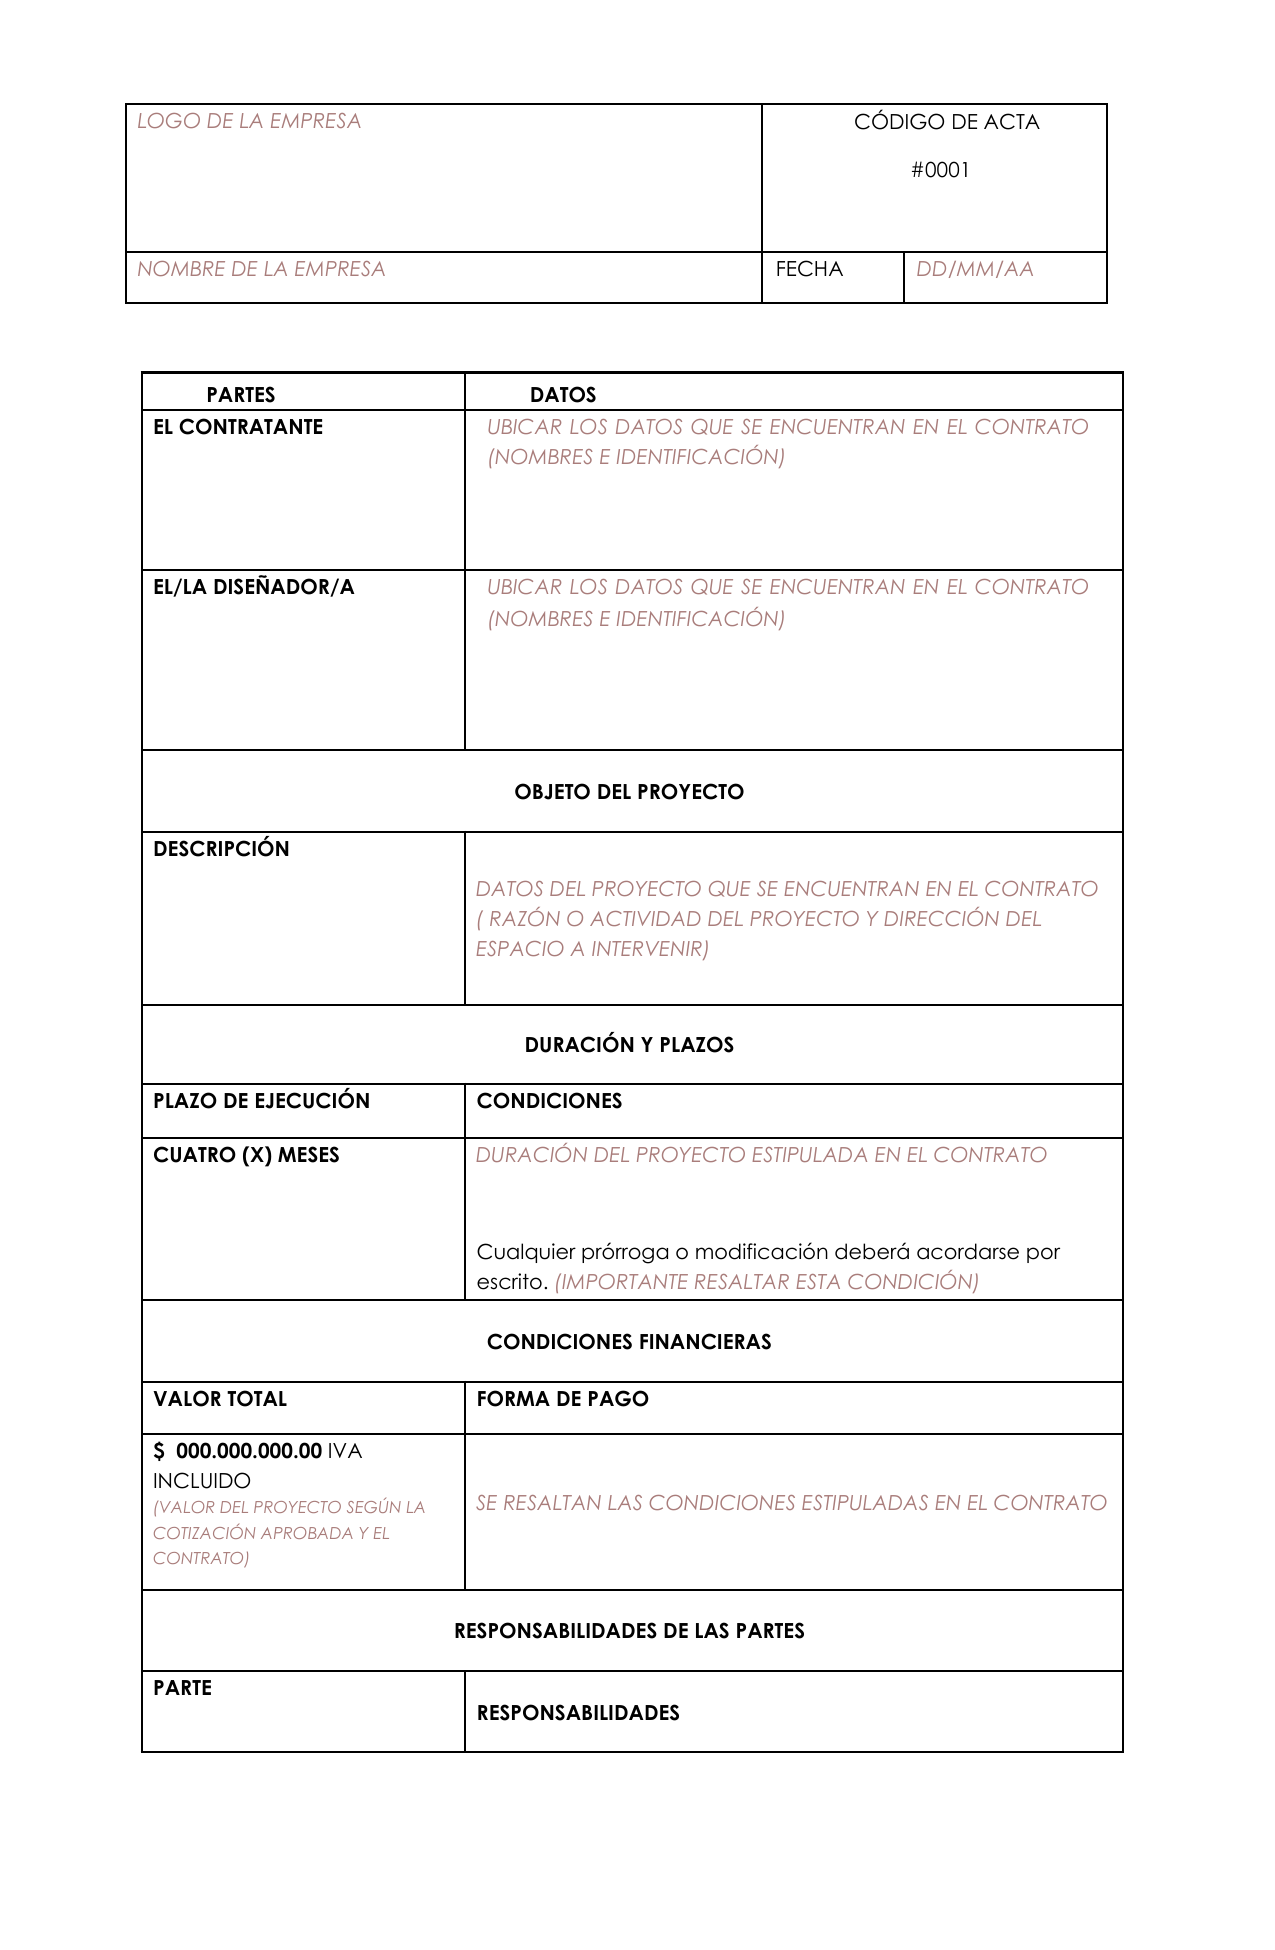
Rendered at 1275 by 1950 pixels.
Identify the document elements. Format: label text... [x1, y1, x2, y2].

table_cell OBJETO DEL PROYECTO [143, 751, 1122, 831]
table_cell SE RESALTAN LAS CONDICIONES ESTIPULADAS EN EL CONTRATO [466, 1435, 1122, 1589]
table_cell VALOR TOTAL [143, 1383, 464, 1433]
table_cell PLAZO DE EJECUCIÓN [143, 1085, 464, 1137]
table_cell UBICAR LOS DATOS QUE SE ENCUENTRAN EN EL CONTRATO (NOMBRES E IDENTIFICACIÓN) [466, 411, 1122, 569]
table_cell $ 000.000.000.00 IVA INCLUIDO (VALOR DEL PROYECTO SEGÚN LA COTIZACIÓN APROBADA Y EL CONTRATO) [143, 1435, 464, 1589]
table_cell DATOS DEL PROYECTO QUE SE ENCUENTRAN EN EL CONTRATO ( RAZÓN O ACTIVIDAD DEL PROYECTO Y DIRECCIÓN DEL ESPACIO A INTERVENIR) [466, 833, 1122, 1003]
table_cell FORMA DE PAGO [466, 1383, 1122, 1433]
table_cell RESPONSABILIDADES [466, 1672, 1122, 1751]
table_header DATOS [466, 374, 1122, 409]
table_cell DESCRIPCIÓN [143, 833, 464, 1003]
table_cell EL CONTRATANTE [143, 411, 464, 569]
table_cell RESPONSABILIDADES DE LAS PARTES [143, 1591, 1122, 1670]
table_cell CONDICIONES [466, 1085, 1122, 1137]
table_cell DURACIÓN DEL PROYECTO ESTIPULADA EN EL CONTRATO Cualquier prórroga o modificación deberá acordarse por escrito. (IMPORTANTE RESALTAR ESTA CONDICIÓN) [466, 1139, 1122, 1299]
table_cell CUATRO (X) MESES [143, 1139, 464, 1299]
table_cell PARTE [143, 1672, 464, 1751]
table_cell EL/LA DISEÑADOR/A [143, 571, 464, 749]
table_cell DURACIÓN Y PLAZOS [143, 1006, 1122, 1083]
table_cell UBICAR LOS DATOS QUE SE ENCUENTRAN EN EL CONTRATO (NOMBRES E IDENTIFICACIÓN) [466, 571, 1122, 749]
table_cell CONDICIONES FINANCIERAS [143, 1301, 1122, 1381]
table_header PARTES [143, 374, 464, 409]
